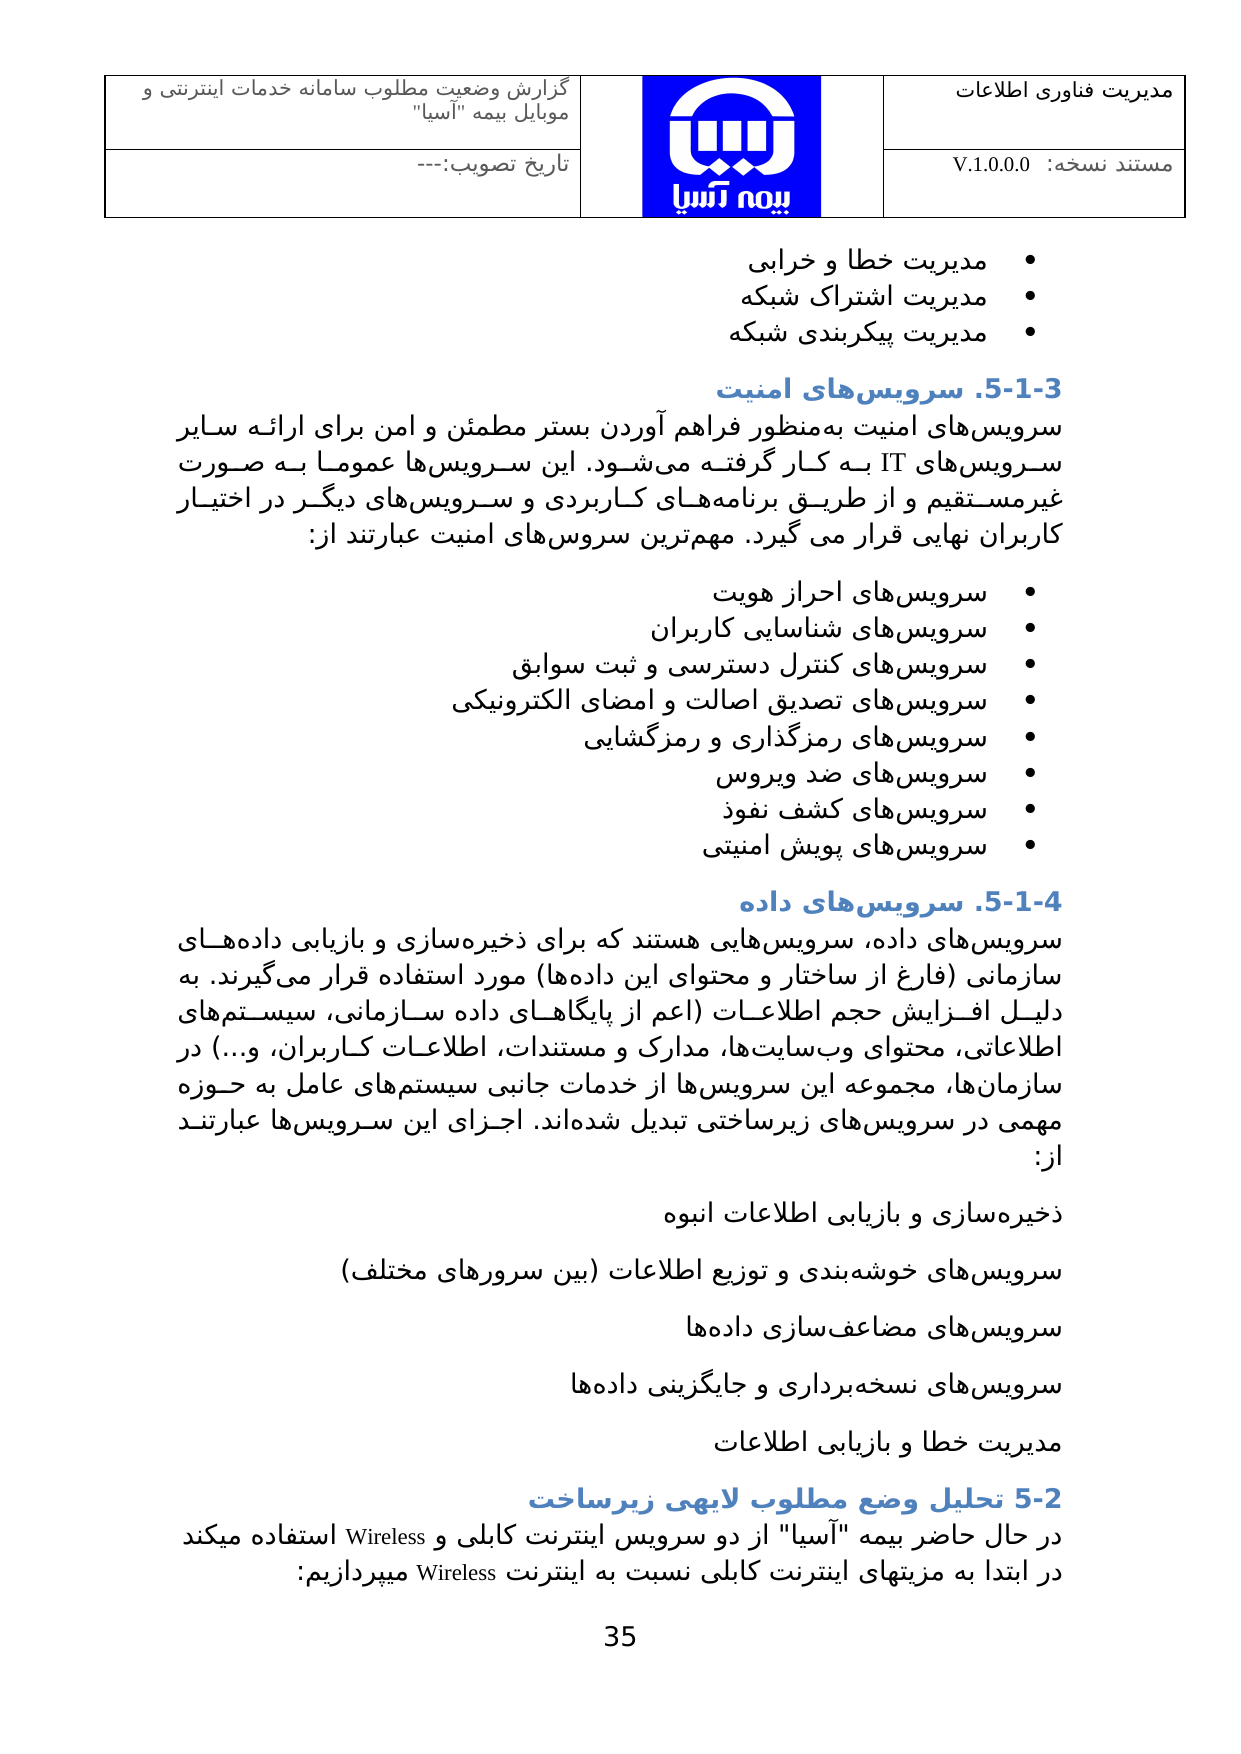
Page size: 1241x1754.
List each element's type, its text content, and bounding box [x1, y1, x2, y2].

subtitle 5-2 تحلیل وضع مطلوب لایهی زیرساخت [177, 1483, 1063, 1514]
subtitle 5-1-3. سرویس‌های امنیت [177, 374, 1063, 405]
picture [642, 76, 822, 217]
text در حال حاضر بیمه "آسیا" از دو سرویس اینترنت کابلی و Wireless استفاده میکند در ابتدا به مزیتهای اینترنت کابلی نسبت به اینترنت Wireless میپردازیم: [177, 1519, 1063, 1587]
text سرویس‌های خوشه‌بندی و توزیع اطلاعات (بین سرورهای مختلف) [177, 1255, 1063, 1286]
text سرویس‌های داده، سرویس‌هایی هستند که برای ذخیره‌سازی و بازیابی داده‌های سازمانی (فارغ از ساختار و محتوای این داده‌ها) مورد استفاده قرار می‌گیرند. به دلیل افزایش حجم اطلاعات (اعم از پایگا‌های داده سازمانی، سیستم‌های اطلاعاتی، محتوای وب‌سایت‌ها، مدارک و مستندات، اطلاعات کاربران، و...) در سازمان‌ها، مجموعه این سرویس‌ها از خدمات جانبی سیستم‌های عامل به حوزه مهمی در سرویس‌های زیرساختی تبدیل شده‌اند. اجزای این سرویس‌ها عبارتند از: [177, 923, 1063, 1172]
list سرویس‌های پویش امنیتی [177, 830, 1026, 861]
subtitle 5-1-4. سرویس‌های داده [177, 887, 1063, 918]
list سرویس‌های کشف نفوذ [177, 793, 1026, 825]
list سرویس‌های رمزگذاری و رمزگشایی [177, 721, 1026, 752]
list سرویس‌های احراز هویت [177, 576, 1026, 607]
text ذخیره‌سازی و بازیابی اطلاعات انبوه [177, 1198, 1063, 1229]
text سرویس‌های نسخه‌برداری و جایگزینی داده‌ها [177, 1369, 1063, 1400]
list مدیریت اشتراک شبکه [177, 280, 1026, 312]
list مدیریت خطا و خرابی [177, 244, 1026, 276]
list سرویس‌های تصدیق اصالت و امضای الکترونیکی [177, 685, 1026, 716]
list مدیریت پیکربندی شبکه [177, 317, 1026, 348]
list سرویس‌های کنترل دسترسی و ثبت سوابق [177, 648, 1026, 680]
text مدیریت خطا و بازیابی اطلاعات [177, 1426, 1063, 1457]
list سرویس‌های شناسایی کاربران [177, 612, 1026, 644]
text سرویس‌های مضاعف‌سازی داده‌ها [177, 1312, 1063, 1343]
text سرویس‌های امنیت به‌منظور فراهم آوردن بستر مطمئن و امن برای ارائه سایر سرویس‌های IT به کار گرفته می‌شود. این سرویس‌ها عموما به صورت غیرمستقیم و از طریق برنامه‌های کاربردی و سرویس‌های دیگر در اختیار کاربران نهایی قرار می گیرد. مهم‌ترین سروس‌های امنیت عبارتند از: [177, 410, 1063, 550]
list سرویس‌های ضد ویروس [177, 757, 1026, 789]
